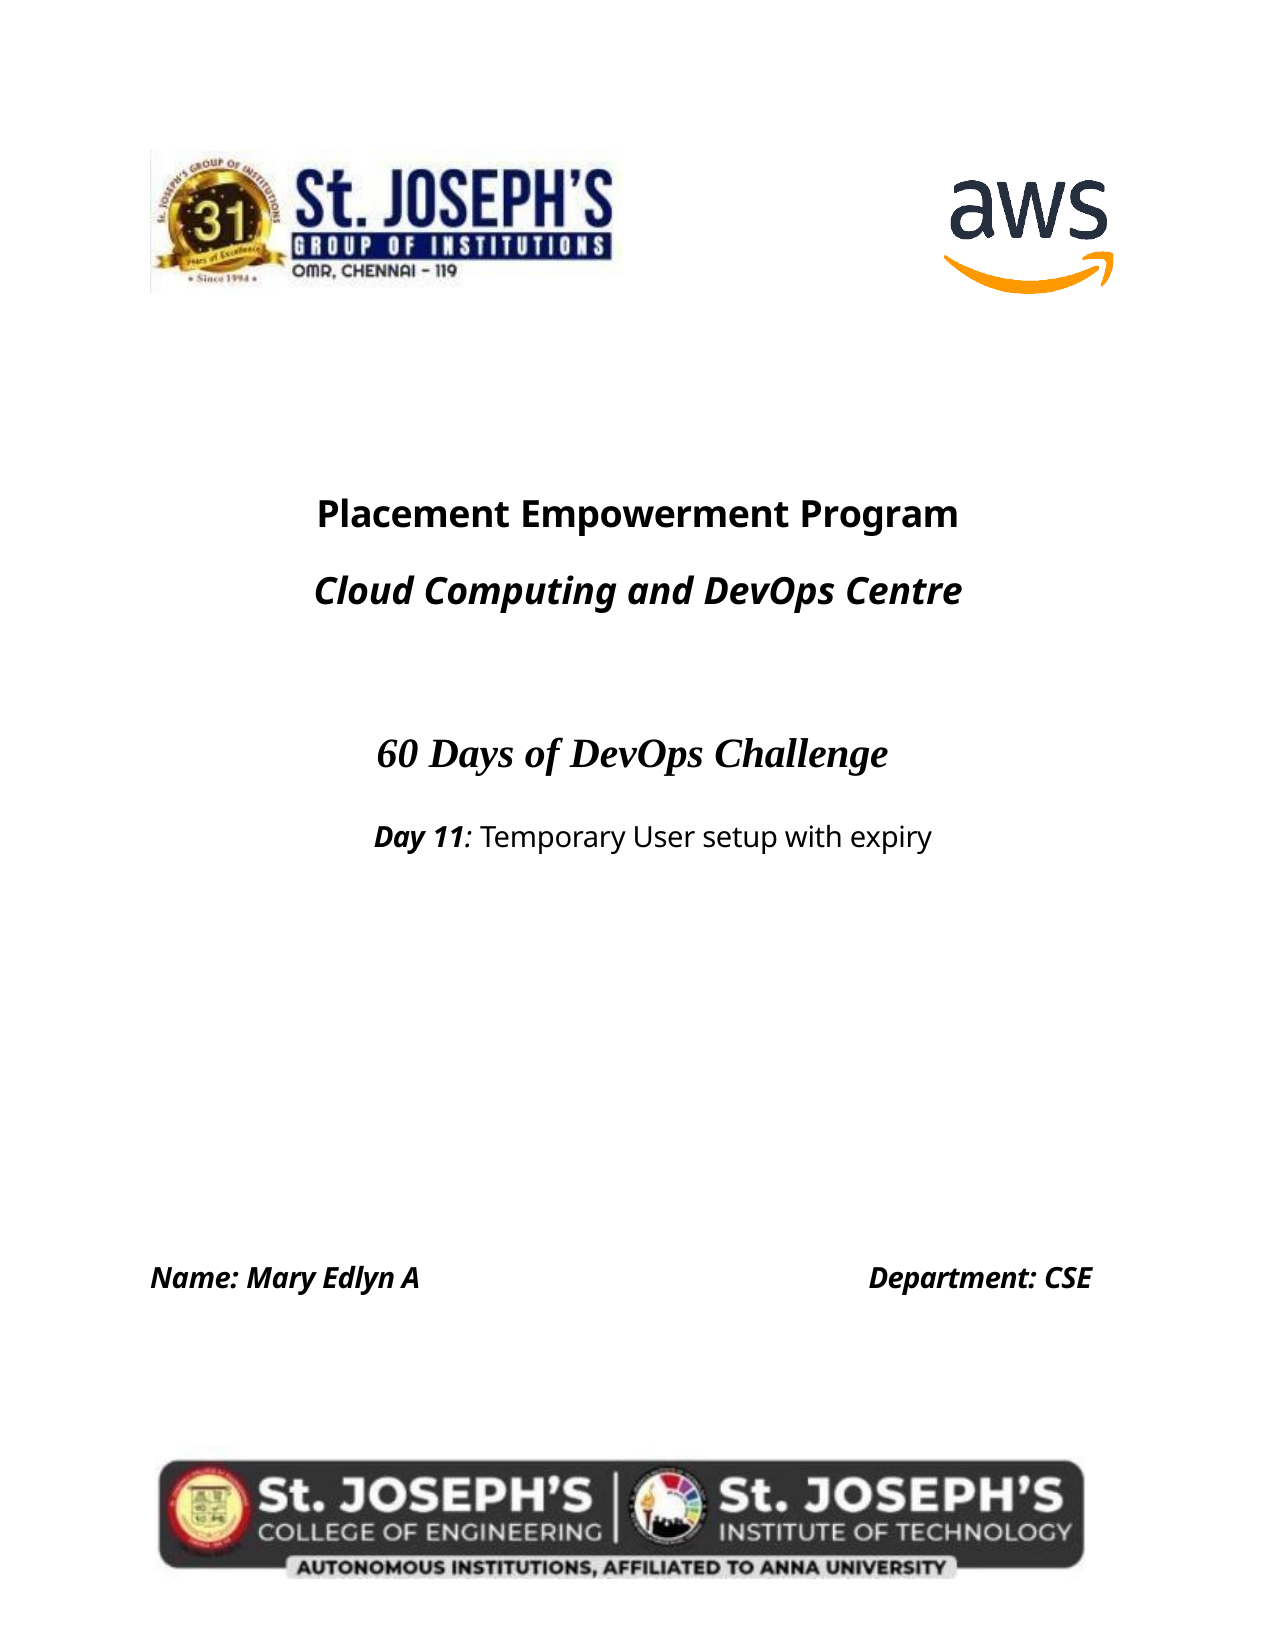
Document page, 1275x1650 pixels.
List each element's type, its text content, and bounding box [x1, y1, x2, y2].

picture [943, 180, 1114, 294]
picture [155, 1446, 1086, 1579]
title 60 Days of DevOps Challenge [150, 728, 1115, 776]
text Cloud Computing and DevOps Centre [161, 564, 1115, 615]
picture [150, 150, 623, 294]
subtitle Day 11: Temporary User setup with expiry [150, 816, 1162, 856]
text Placement Empowerment Program [161, 487, 1115, 538]
text Name: Mary Edlyn A Department: CSE [150, 1258, 1162, 1297]
